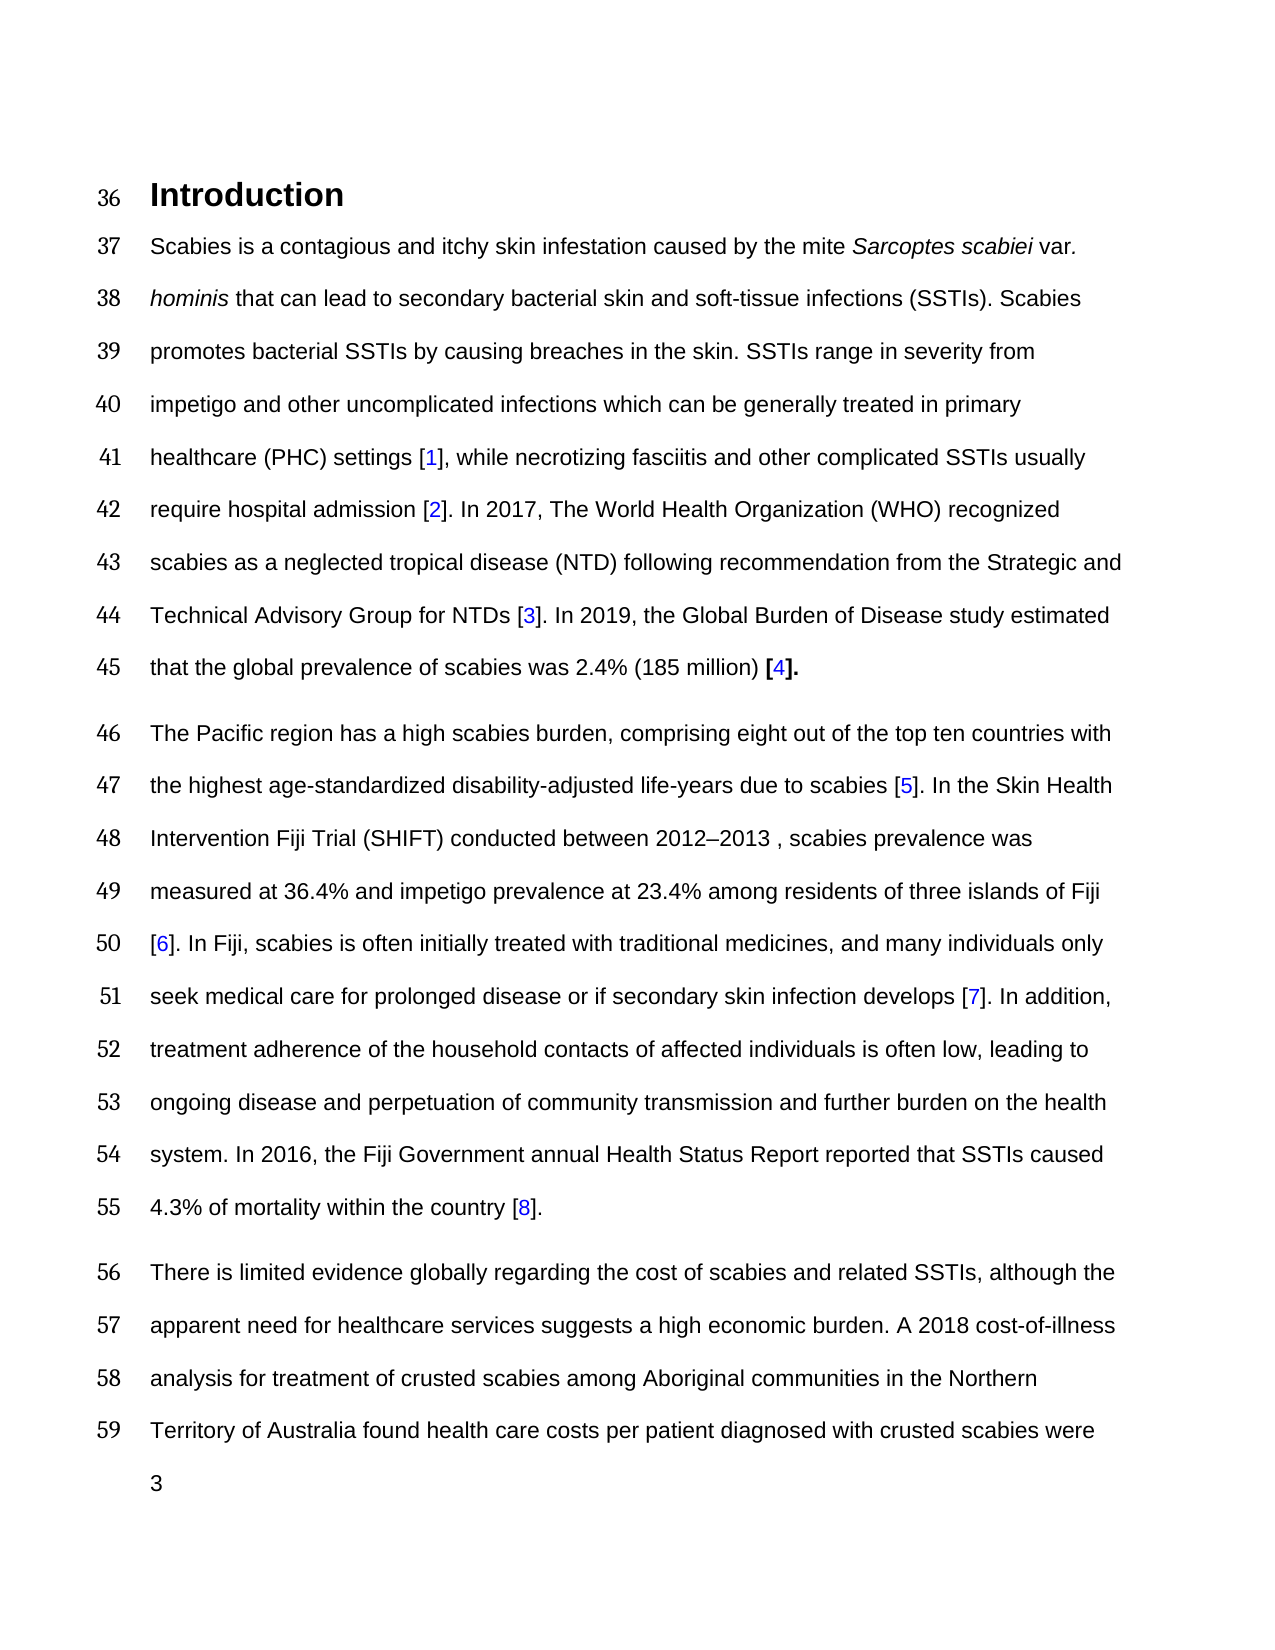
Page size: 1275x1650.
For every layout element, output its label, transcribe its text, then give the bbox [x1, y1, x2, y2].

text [150, 1259, 1125, 1443]
text Scabies is a contagious and itchy skin infestation caused by the mite Sarcoptes scabiei var. hominis that can lead to secondary bacterial skin and soft-tissue infections (SSTIs). Scabies promotes bacterial SSTIs by causing breaches in the skin. SSTIs range in severity from impetigo and other uncomplicated infections which can be generally treated in primary healthcare (PHC) settings [1], while necrotizing fasciitis and other complicated SSTIs usually require hospital admission [2]. In 2017, The World Health Organization (WHO) recognized scabies as a neglected tropical disease (NTD) following recommendation from the Strategic and Technical Advisory Group for NTDs [3]. In 2019, the Global Burden of Disease study estimated that the global prevalence of scabies was 2.4% (185 million) [4]. [150, 233, 1125, 681]
text The Pacific region has a high scabies burden, comprising eight out of the top ten countries with the highest age-standardized disability-adjusted life-years due to scabies [5]. In the Skin Health Intervention Fiji Trial (SHIFT) conducted between 2012–2013 , scabies prevalence was measured at 36.4% and impetigo prevalence at 23.4% among residents of three islands of Fiji [6]. In Fiji, scabies is often initially treated with traditional medicines, and many individuals only seek medical care for prolonged disease or if secondary skin infection develops [7]. In addition, treatment adherence of the household contacts of affected individuals is often low, leading to ongoing disease and perpetuation of community transmission and further burden on the health system. In 2016, the Fiji Government annual Health Status Report reported that SSTIs caused 4.3% of mortality within the country [8]. [150, 719, 1125, 1220]
subtitle Introduction [150, 175, 1125, 213]
